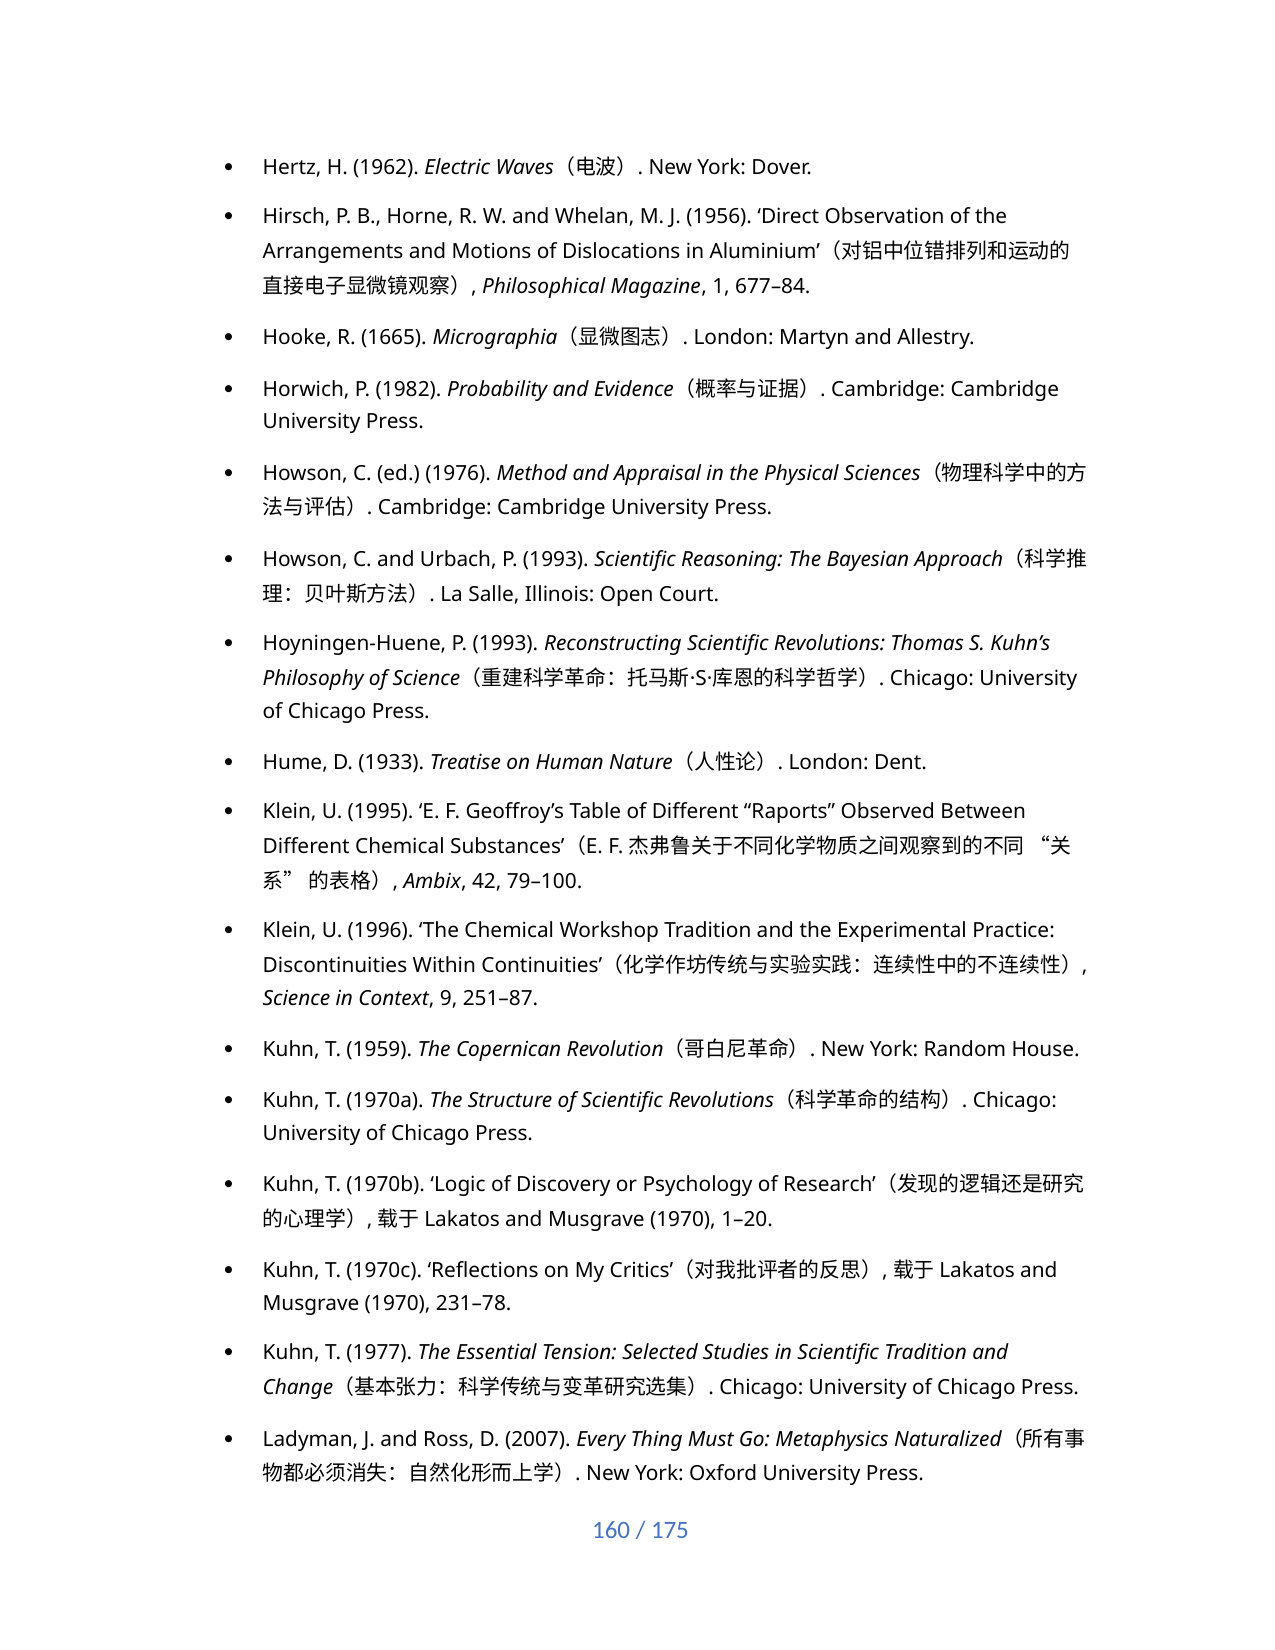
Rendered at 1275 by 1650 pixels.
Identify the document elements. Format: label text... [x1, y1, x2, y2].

list Kuhn, T. (1970c). ‘Reflections on My Critics’（对我批评者的反思）, 载于 Lakatos and Musgrave (1970), 231–78. [225, 1254, 1087, 1317]
list Kuhn, T. (1959). The Copernican Revolution（哥白尼革命）. New York: Random House. [225, 1032, 1087, 1063]
list Hume, D. (1933). Treatise on Human Nature（人性论）. London: Dent. [225, 745, 1087, 775]
list Ladyman, J. and Ross, D. (2007). Every Thing Must Go: Metaphysics Naturalized（所有事物都必须消失：自然化形而上学）. New York: Oxford University Press. [225, 1422, 1087, 1487]
list Kuhn, T. (1970b). ‘Logic of Discovery or Psychology of Research’（发现的逻辑还是研究的心理学）, 载于 Lakatos and Musgrave (1970), 1–20. [225, 1167, 1087, 1233]
list Klein, U. (1996). ‘The Chemical Workshop Tradition and the Experimental Practice: Discontinuities Within Continuities’（化学作坊传统与实验实践：连续性中的不连续性）, Science in Context, 9, 251–87. [225, 916, 1087, 1011]
list Hirsch, P. B., Horne, R. W. and Whelan, M. J. (1956). ‘Direct Observation of the Arrangements and Motions of Dislocations in Aluminium’（对铝中位错排列和运动的直接电子显微镜观察）, Philosophical Magazine, 1, 677–84. [225, 201, 1087, 299]
list Howson, C. and Urbach, P. (1993). Scientific Reasoning: The Bayesian Approach（科学推理：贝叶斯方法）. La Salle, Illinois: Open Court. [225, 542, 1087, 607]
list Hertz, H. (1962). Electric Waves（电波）. New York: Dover. [225, 150, 1087, 180]
list Howson, C. (ed.) (1976). Method and Appraisal in the Physical Sciences（物理科学中的方法与评估）. Cambridge: Cambridge University Press. [225, 456, 1087, 521]
list Kuhn, T. (1977). The Essential Tension: Selected Studies in Scientific Tradition and Change（基本张力：科学传统与变革研究选集）. Chicago: University of Chicago Press. [225, 1337, 1087, 1401]
list Hooke, R. (1665). Micrographia（显微图志）. London: Martyn and Allestry. [225, 321, 1087, 351]
list Hoyningen-Huene, P. (1993). Reconstructing Scientific Revolutions: Thomas S. Kuhn’s Philosophy of Science（重建科学革命：托马斯·S·库恩的科学哲学）. Chicago: University of Chicago Press. [225, 628, 1087, 724]
list Kuhn, T. (1970a). The Structure of Scientific Revolutions（科学革命的结构）. Chicago: University of Chicago Press. [225, 1084, 1087, 1147]
list Horwich, P. (1982). Probability and Evidence（概率与证据）. Cambridge: Cambridge University Press. [225, 372, 1087, 435]
list Klein, U. (1995). ‘E. F. Geoffroy’s Table of Different “Raports” Observed Between Different Chemical Substances’（E. F. 杰弗鲁关于不同化学物质之间观察到的不同 “关系” 的表格）, Ambix, 42, 79–100. [225, 796, 1087, 894]
